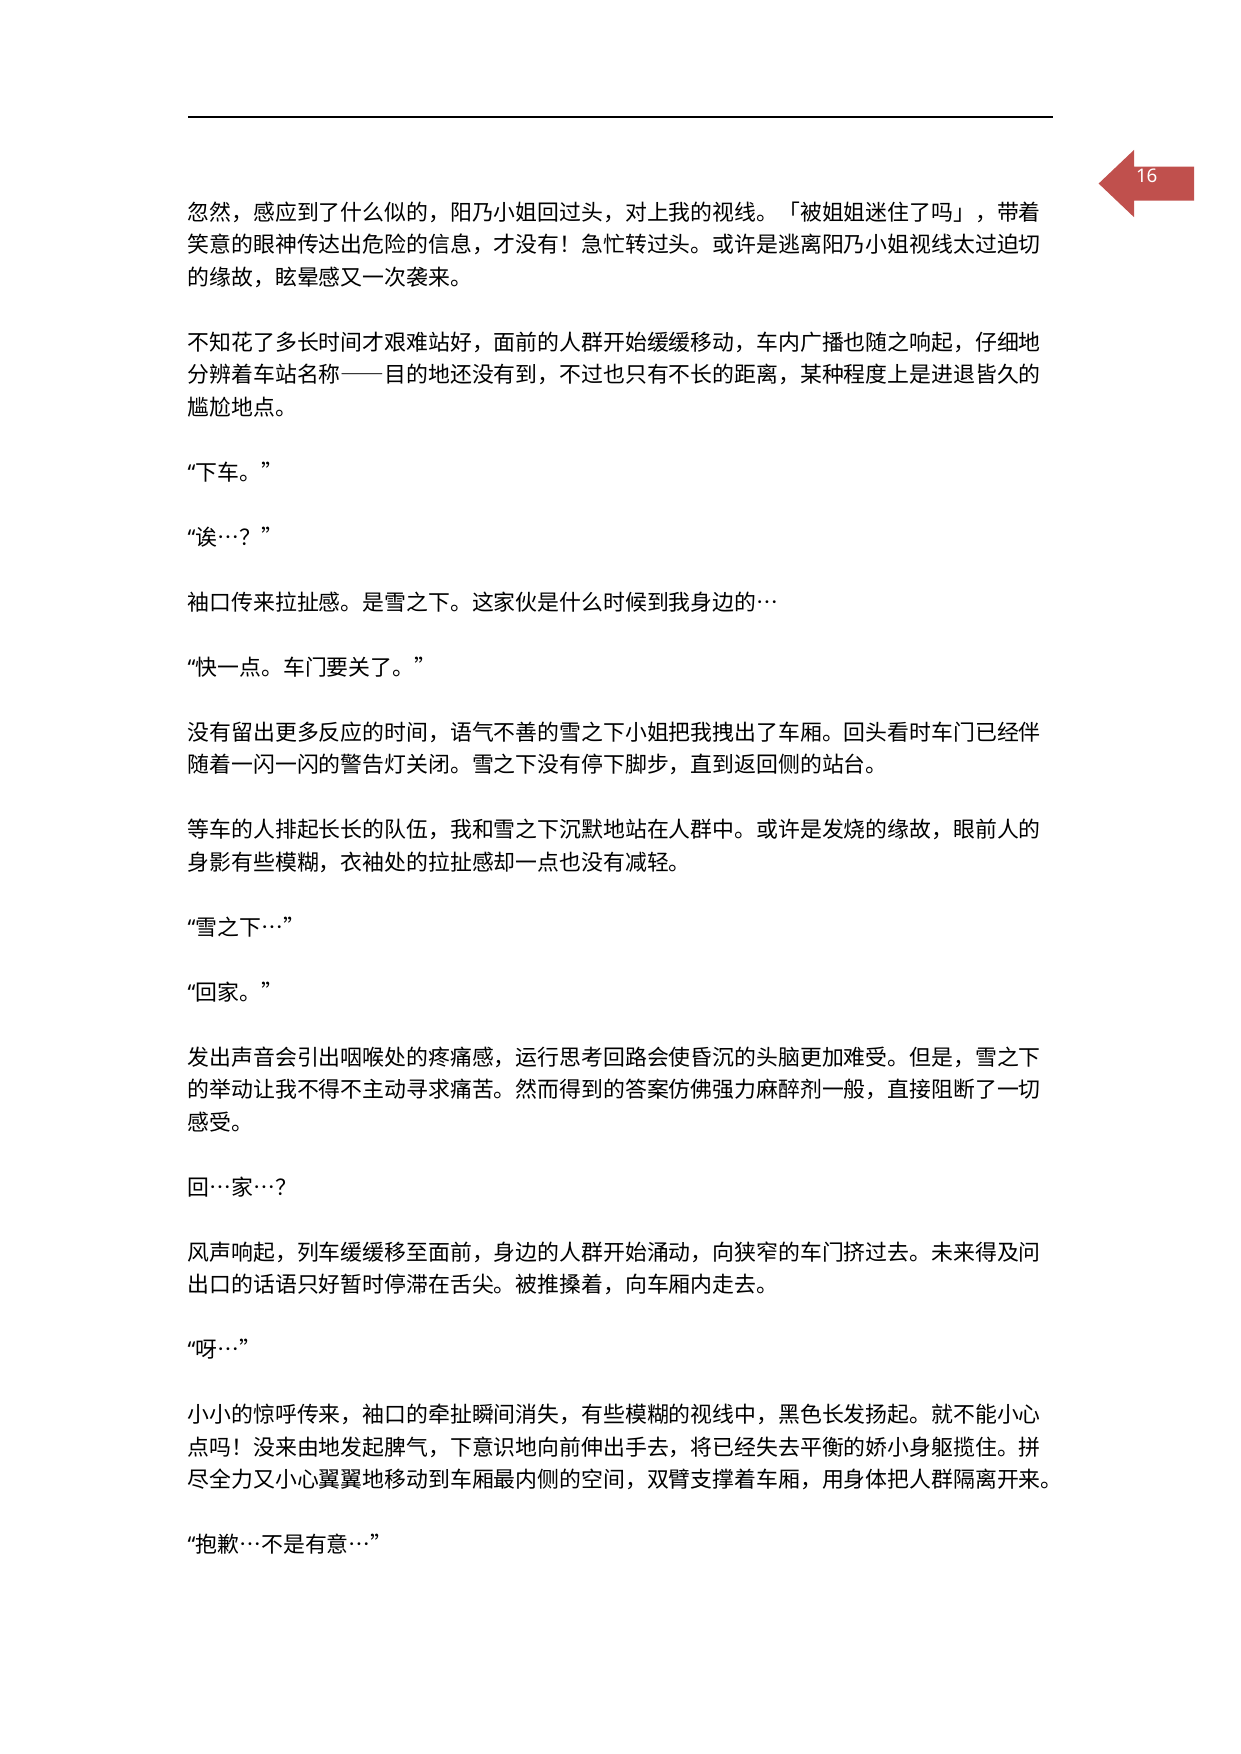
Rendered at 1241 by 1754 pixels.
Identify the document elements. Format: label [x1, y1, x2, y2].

text [187, 162, 1053, 1202]
text [187, 1234, 1053, 1559]
